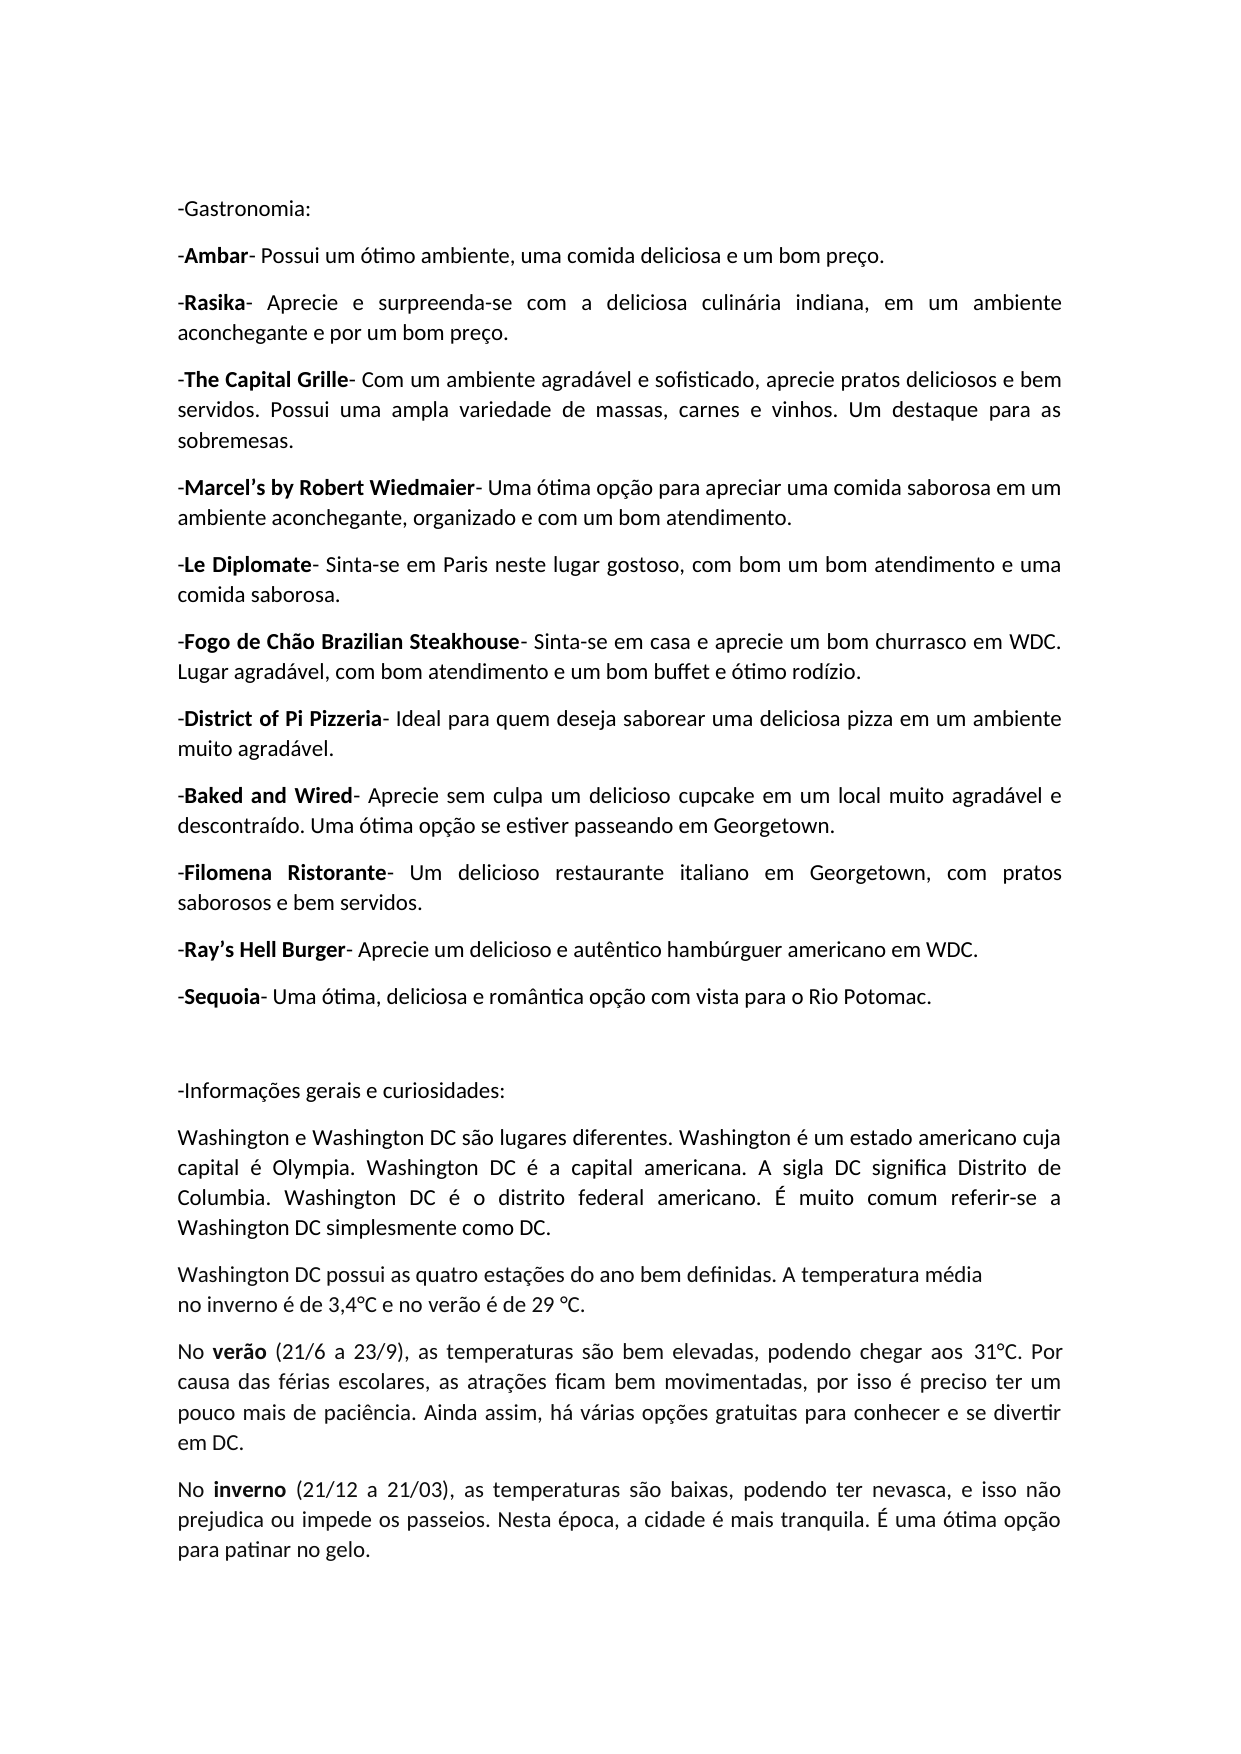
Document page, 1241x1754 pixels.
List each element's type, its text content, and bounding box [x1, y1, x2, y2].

text -Fogo de Chão Brazilian Steakhouse- Sinta-se em casa e aprecie um bom churrasco em WDC. Lugar agradável, com bom atendimento e um bom buffet e ótimo rodízio. [177, 627, 1063, 685]
text No inverno (21/12 a 21/03), as temperaturas são baixas, podendo ter nevasca, e isso não prejudica ou impede os passeios. Nesta época, a cidade é mais tranquila. É uma ótima opção para patinar no gelo. [177, 1475, 1063, 1563]
text -Sequoia- Uma ótima, deliciosa e romântica opção com vista para o Rio Potomac. [177, 982, 1063, 1010]
text -Gastronomia: [177, 194, 1063, 222]
text -Marcel’s by Robert Wiedmaier- Uma ótima opção para apreciar uma comida saborosa em um ambiente aconchegante, organizado e com um bom atendimento. [177, 473, 1063, 531]
text -The Capital Grille- Com um ambiente agradável e sofisticado, aprecie pratos deliciosos e bem servidos. Possui uma ampla variedade de massas, carnes e vinhos. Um destaque para as sobremesas. [177, 365, 1063, 454]
text -District of Pi Pizzeria- Ideal para quem deseja saborear uma deliciosa pizza em um ambiente muito agradável. [177, 704, 1063, 762]
text -Informações gerais e curiosidades: [177, 1076, 1063, 1104]
text -Ambar- Possui um ótimo ambiente, uma comida deliciosa e um bom preço. [177, 241, 1063, 269]
text -Le Diplomate- Sinta-se em Paris neste lugar gostoso, com bom um bom atendimento e uma comida saborosa. [177, 550, 1063, 608]
text -Rasika- Aprecie e surpreenda-se com a deliciosa culinária indiana, em um ambiente aconchegante e por um bom preço. [177, 288, 1063, 346]
text Washington DC possui as quatro estações do ano bem definidas. A temperatura média no inverno é de 3,4°C e no verão é de 29 °C. [177, 1260, 1063, 1318]
text Washington e Washington DC são lugares diferentes. Washington é um estado americano cuja capital é Olympia. Washington DC é a capital americana. A sigla DC significa Distrito de Columbia. Washington DC é o distrito federal americano. É muito comum referir-se a Washington DC simplesmente como DC. [177, 1123, 1063, 1241]
text -Baked and Wired- Aprecie sem culpa um delicioso cupcake em um local muito agradável e descontraído. Uma ótima opção se estiver passeando em Georgetown. [177, 781, 1063, 839]
text No verão (21/6 a 23/9), as temperaturas são bem elevadas, podendo chegar aos 31°C. Por causa das férias escolares, as atrações ficam bem movimentadas, por isso é preciso ter um pouco mais de paciência. Ainda assim, há várias opções gratuitas para conhecer e se divertir em DC. [177, 1337, 1063, 1456]
text -Ray’s Hell Burger- Aprecie um delicioso e autêntico hambúrguer americano em WDC. [177, 935, 1063, 963]
text -Filomena Ristorante- Um delicioso restaurante italiano em Georgetown, com pratos saborosos e bem servidos. [177, 858, 1063, 916]
